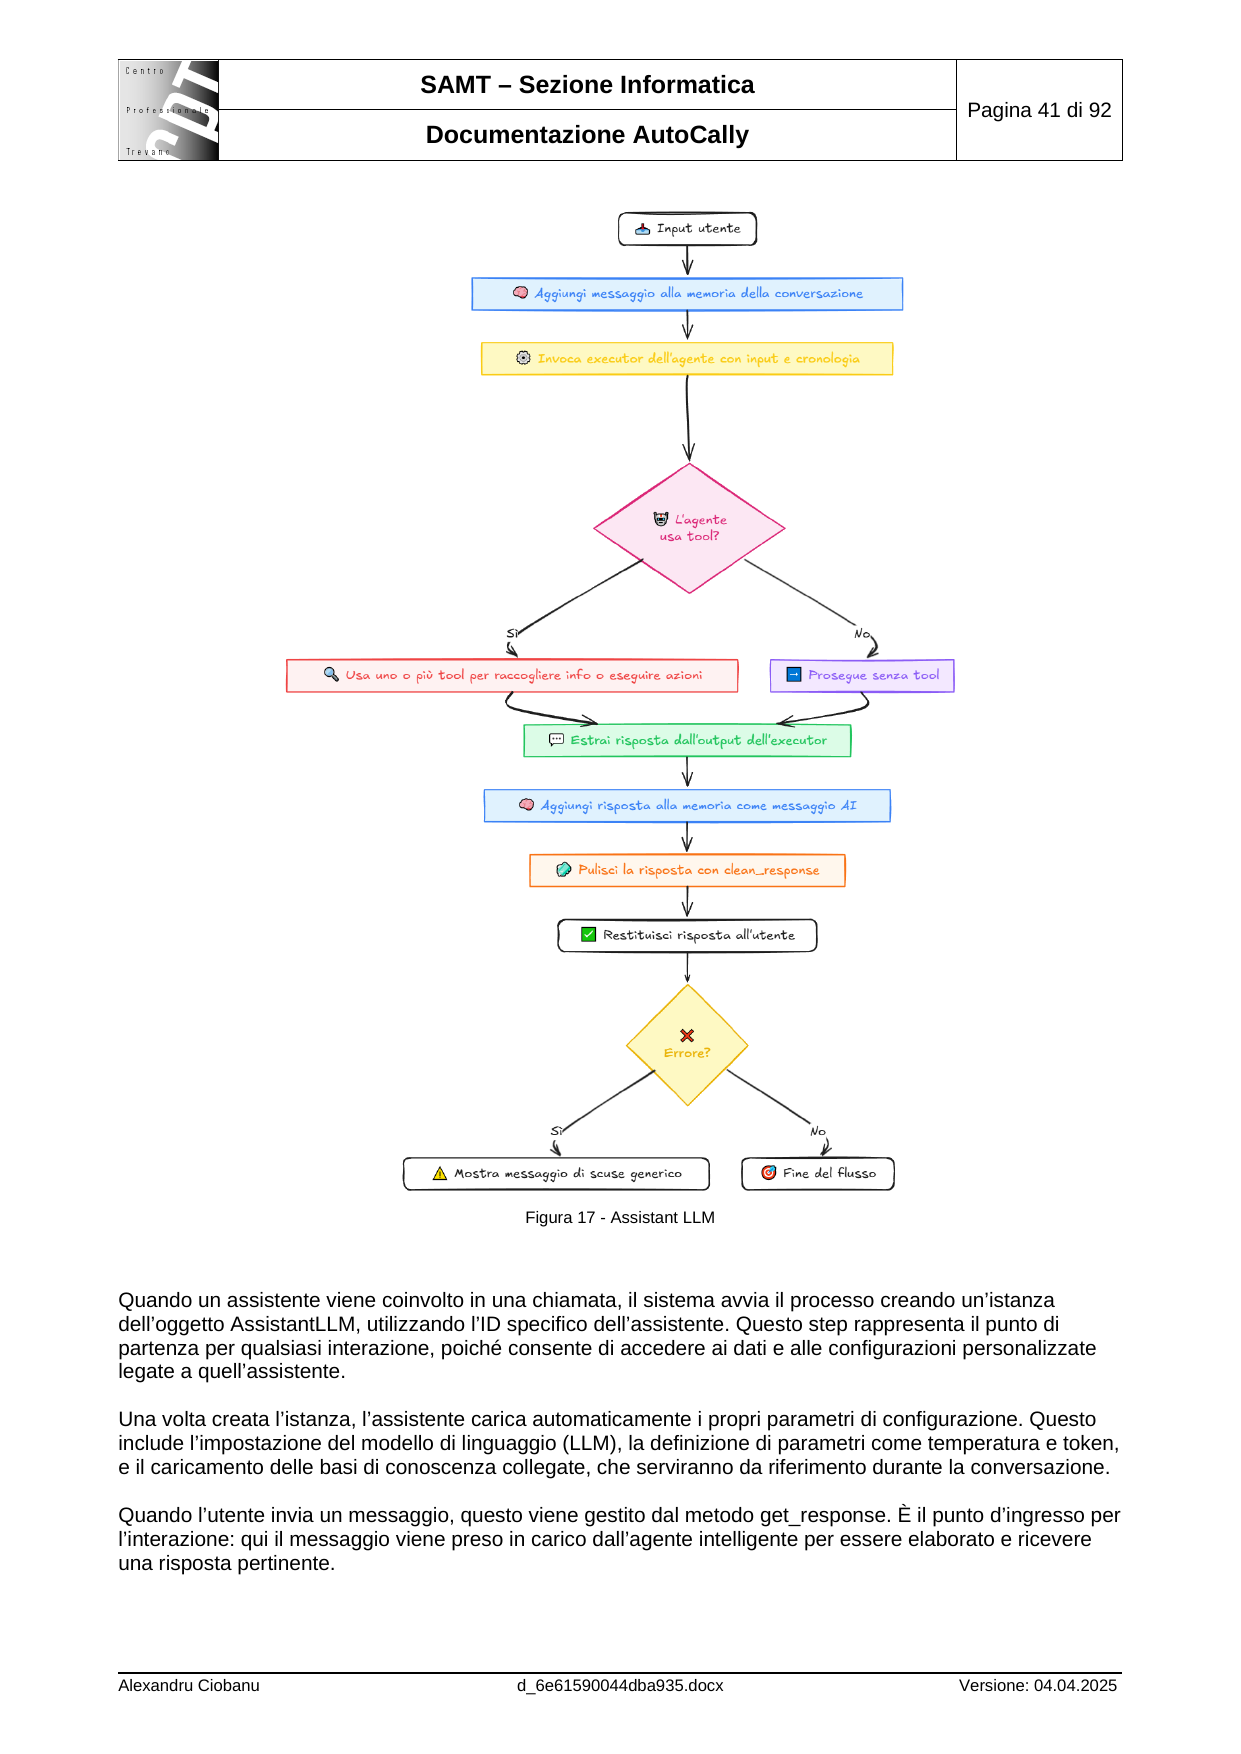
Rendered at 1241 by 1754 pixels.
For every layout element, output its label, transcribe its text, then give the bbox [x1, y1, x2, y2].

text Quando l’utente invia un messaggio, questo viene gestito dal metodo get_response. È il punto d’ingresso per l’interazione: qui il messaggio viene preso in carico dall’agente intelligente per essere elaborato e ricevere una risposta pertinente. [118, 1503, 1122, 1575]
text Una volta creata l’istanza, l’assistente carica automaticamente i propri parametri di configurazione. Questo include l’impostazione del modello di linguaggio (LLM), la definizione di parametri come temperatura e token, e il caricamento delle basi di conoscenza collegate, che serviranno da riferimento durante la conversazione. [118, 1407, 1122, 1479]
picture [281, 206, 960, 1196]
text Quando un assistente viene coinvolto in una chiamata, il sistema avvia il processo creando un’istanza dell’oggetto AssistantLLM, utilizzando l’ID specifico dell’assistente. Questo step rappresenta il punto di partenza per qualsiasi interazione, poiché consente di accedere ai dati e alle configurazioni personalizzate legate a quell’assistente. [118, 1287, 1122, 1383]
picture [118, 60, 219, 160]
